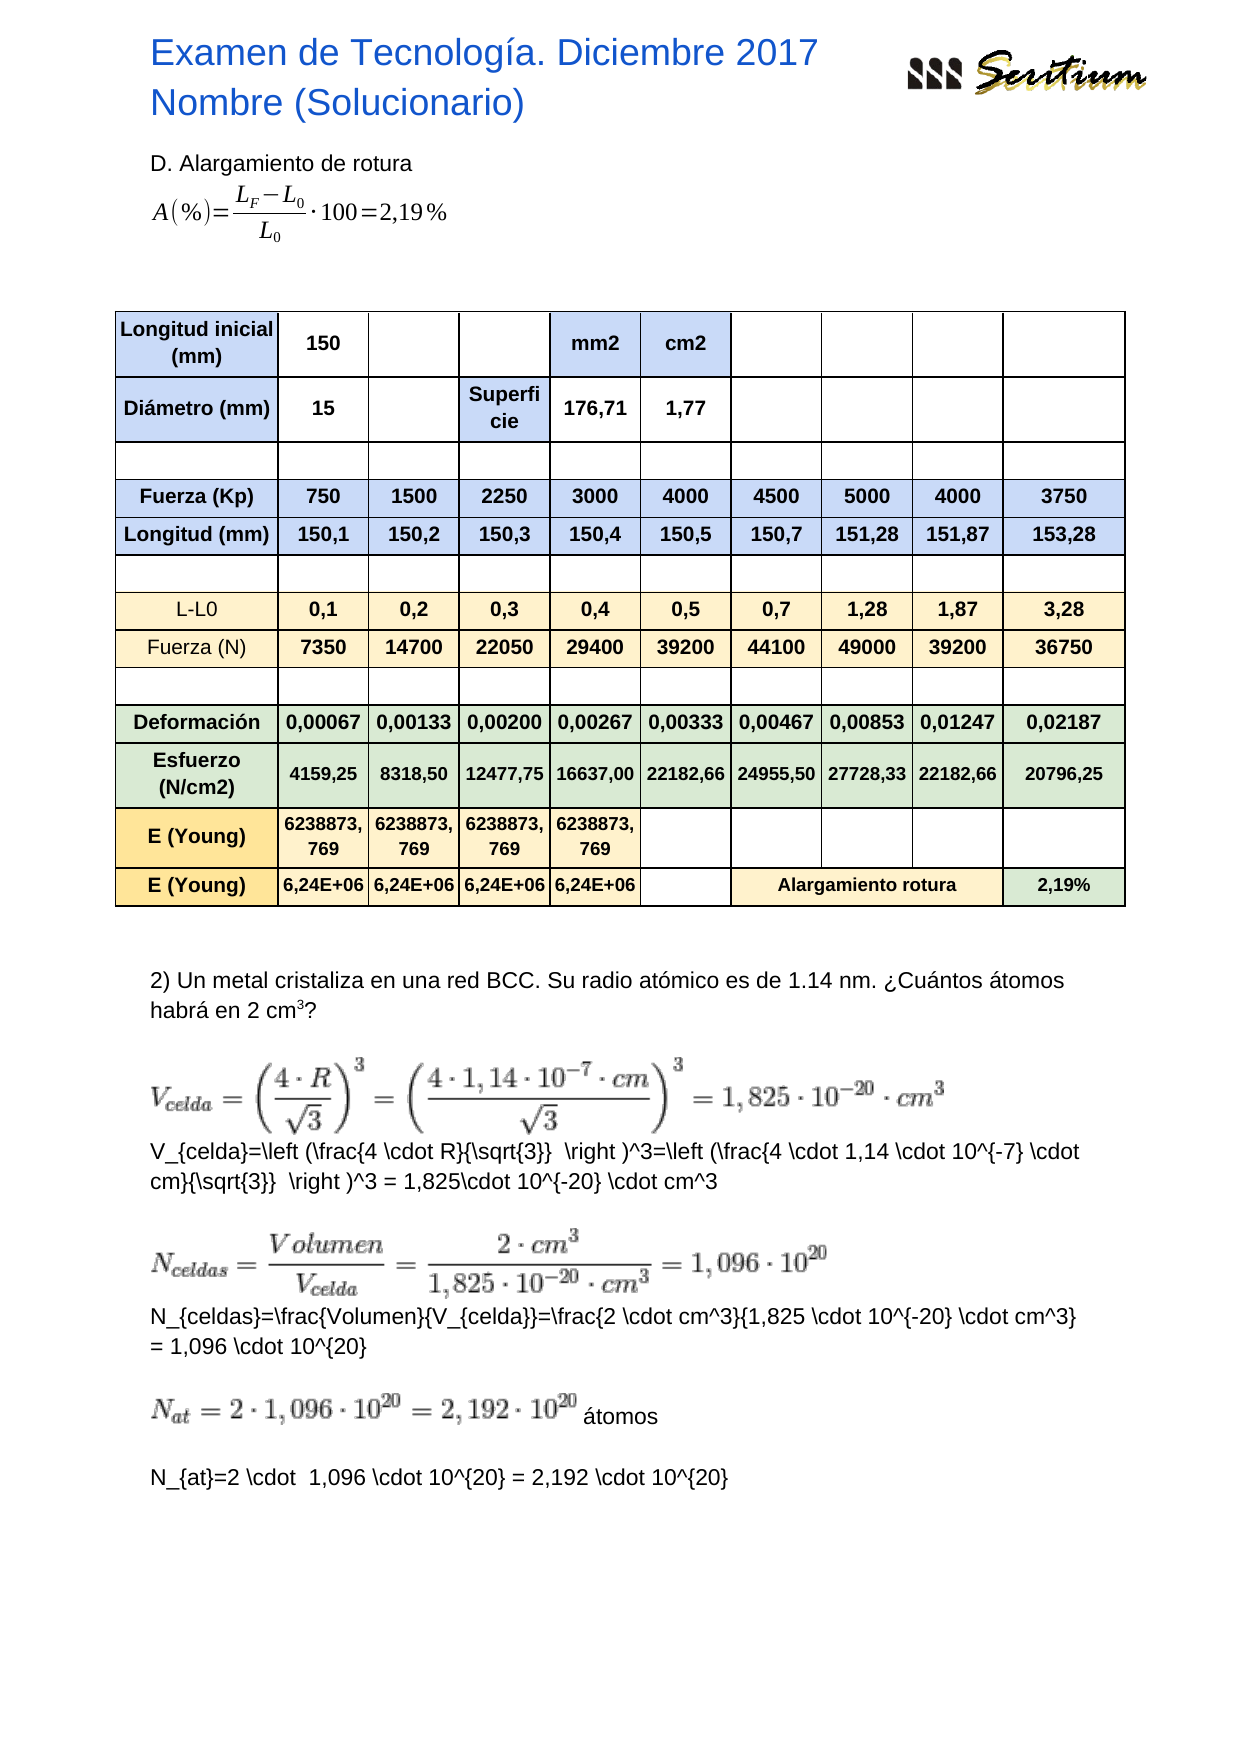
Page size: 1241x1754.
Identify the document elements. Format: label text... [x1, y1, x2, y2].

picture [150, 1228, 827, 1299]
table_cell 4159,25 [279, 744, 368, 807]
table_cell 6,24E+06 [279, 869, 368, 905]
table_cell 39200 [641, 631, 730, 667]
table_cell 22182,66 [641, 744, 730, 807]
table_cell 2250 [460, 480, 549, 516]
table_cell 150,4 [551, 518, 640, 554]
table_cell [1004, 668, 1124, 704]
table_cell [551, 668, 640, 704]
table_cell 150,1 [279, 518, 368, 554]
table_header [1004, 312, 1124, 376]
table_cell Superficie [460, 378, 549, 441]
table_cell 22050 [460, 631, 549, 667]
table_cell 150,7 [732, 518, 821, 554]
table_cell 0,2 [369, 593, 458, 629]
table_cell [732, 556, 821, 591]
picture [907, 50, 1147, 95]
table_cell [732, 809, 821, 867]
table_cell [641, 809, 730, 867]
table_cell [116, 443, 277, 479]
table_cell [1004, 378, 1124, 441]
text N_{celdas}=\frac{Volumen}{V_{celda}}=\frac{2 \cdot cm^3}{1,825 \cdot 10^{-20} \cdot cm^3} = 1,096 \cdot 10^{20} [150, 1303, 1090, 1359]
table_cell Esfuerzo (N/cm2) [116, 744, 277, 807]
table_cell 22182,66 [913, 744, 1002, 807]
table_cell Fuerza (Kp) [116, 480, 277, 516]
table_cell 0,5 [641, 593, 730, 629]
table_cell 3000 [551, 480, 640, 516]
table_header 150 [279, 312, 368, 376]
table_cell Alargamiento rotura [732, 869, 1002, 905]
table_cell 39200 [913, 631, 1002, 667]
table_cell 6,24E+06 [551, 869, 640, 905]
table_cell [369, 443, 458, 479]
table_cell [822, 556, 912, 591]
table_cell Diámetro (mm) [116, 378, 277, 441]
table_cell [822, 443, 912, 479]
table_cell 1,77 [641, 378, 730, 441]
table_cell [551, 443, 640, 479]
table_cell 0,00267 [551, 706, 640, 742]
table_cell [641, 556, 730, 591]
table_cell 6238873,769 [279, 809, 368, 867]
table_cell [641, 668, 730, 704]
table_cell [116, 556, 277, 591]
table_cell 36750 [1004, 631, 1124, 667]
table_header [369, 312, 459, 376]
table_cell E (Young) [116, 869, 277, 905]
table_cell 14700 [369, 631, 458, 667]
table_cell [369, 668, 458, 704]
table_cell L-L0 [116, 593, 277, 629]
table_cell 20796,25 [1004, 744, 1124, 807]
table_cell 6238873,769 [460, 809, 549, 867]
table_cell 15 [279, 378, 368, 441]
table_cell 2,19% [1004, 869, 1124, 905]
table_cell [460, 443, 549, 479]
table_cell 44100 [732, 631, 821, 667]
table_cell [822, 809, 912, 867]
table_cell 176,71 [551, 378, 640, 441]
table_cell 151,28 [822, 518, 912, 554]
table_header [822, 312, 912, 376]
table_cell 6,24E+06 [369, 869, 458, 905]
picture [150, 1393, 577, 1425]
table_cell 5000 [822, 480, 912, 516]
table_cell 0,00853 [822, 706, 912, 742]
table_cell 0,00133 [369, 706, 458, 742]
table_cell [913, 668, 1002, 704]
text N_{at}=2 \cdot 1,096 \cdot 10^{20} = 2,192 \cdot 10^{20} [150, 1464, 1090, 1490]
table_cell [732, 668, 821, 704]
table_cell Deformación [116, 706, 277, 742]
table_cell [279, 556, 368, 591]
table_cell [913, 556, 1002, 591]
table_cell 29400 [551, 631, 640, 667]
table_cell 3,28 [1004, 593, 1124, 629]
table_cell 153,28 [1004, 518, 1124, 554]
table_cell 150,2 [369, 518, 458, 554]
table_cell 0,00067 [279, 706, 368, 742]
table_cell [913, 809, 1002, 867]
table_header cm2 [641, 312, 731, 376]
table_cell [279, 443, 368, 479]
table_cell [460, 668, 549, 704]
table_header [913, 312, 1003, 376]
table_cell [551, 556, 640, 591]
table_cell 0,3 [460, 593, 549, 629]
table_cell Longitud (mm) [116, 518, 277, 554]
table_cell 12477,75 [460, 744, 549, 807]
table_cell 8318,50 [369, 744, 458, 807]
table_cell 6238873,769 [369, 809, 458, 867]
table_cell 24955,50 [732, 744, 821, 807]
text V_{celda}=\left (\frac{4 \cdot R}{\sqrt{3}} \right )^3=\left (\frac{4 \cdot 1,14 \cdot 10^{-7} \cdot cm}{\sqrt{3}} \right )^3 = 1,825\cdot 10^{-20} \cdot cm^3 [150, 1138, 1090, 1194]
table_cell 6238873,769 [551, 809, 640, 867]
table_cell 0,1 [279, 593, 368, 629]
table_cell 0,00467 [732, 706, 821, 742]
table_cell [369, 378, 458, 441]
text D. Alargamiento de rotura [150, 150, 1090, 176]
table_cell [822, 378, 912, 441]
table_cell Fuerza (N) [116, 631, 277, 667]
table_cell [913, 378, 1002, 441]
picture [150, 1057, 944, 1135]
table_cell E (Young) [116, 809, 277, 867]
table_cell 3750 [1004, 480, 1124, 516]
table_cell 150,5 [641, 518, 730, 554]
table_cell [913, 443, 1002, 479]
table_cell 27728,33 [822, 744, 912, 807]
table_cell [1004, 443, 1124, 479]
table_header [460, 312, 550, 376]
table_header Longitud inicial (mm) [116, 312, 278, 376]
table_cell 6,24E+06 [460, 869, 549, 905]
table_cell 0,01247 [913, 706, 1002, 742]
table_cell 7350 [279, 631, 368, 667]
table_cell 16637,00 [551, 744, 640, 807]
table_cell [1004, 809, 1124, 867]
table_cell [1004, 556, 1124, 591]
table_cell 150,3 [460, 518, 549, 554]
table_cell 4500 [732, 480, 821, 516]
table_cell 0,4 [551, 593, 640, 629]
table_cell 4000 [641, 480, 730, 516]
table_cell 1,28 [822, 593, 912, 629]
table_cell 4000 [913, 480, 1002, 516]
table_cell [116, 668, 277, 704]
table_cell [732, 378, 821, 441]
table_cell 151,87 [913, 518, 1002, 554]
table_cell 1500 [369, 480, 458, 516]
table_cell 0,7 [732, 593, 821, 629]
table_cell [641, 443, 730, 479]
table_cell [460, 556, 549, 591]
table_cell 750 [279, 480, 368, 516]
table_cell [369, 556, 458, 591]
table_cell 1,87 [913, 593, 1002, 629]
table_cell 0,00333 [641, 706, 730, 742]
table_cell [822, 668, 912, 704]
table_cell [732, 443, 821, 479]
table_cell [279, 668, 368, 704]
table_cell [641, 869, 730, 905]
table_cell 0,02187 [1004, 706, 1124, 742]
table_cell 0,00200 [460, 706, 549, 742]
table_header mm2 [551, 312, 640, 376]
table_header [732, 312, 821, 376]
table_cell 49000 [822, 631, 912, 667]
text 2) Un metal cristaliza en una red BCC. Su radio atómico es de 1.14 nm. ¿Cuántos átomos habrá en 2 cm3? [150, 967, 1090, 1023]
